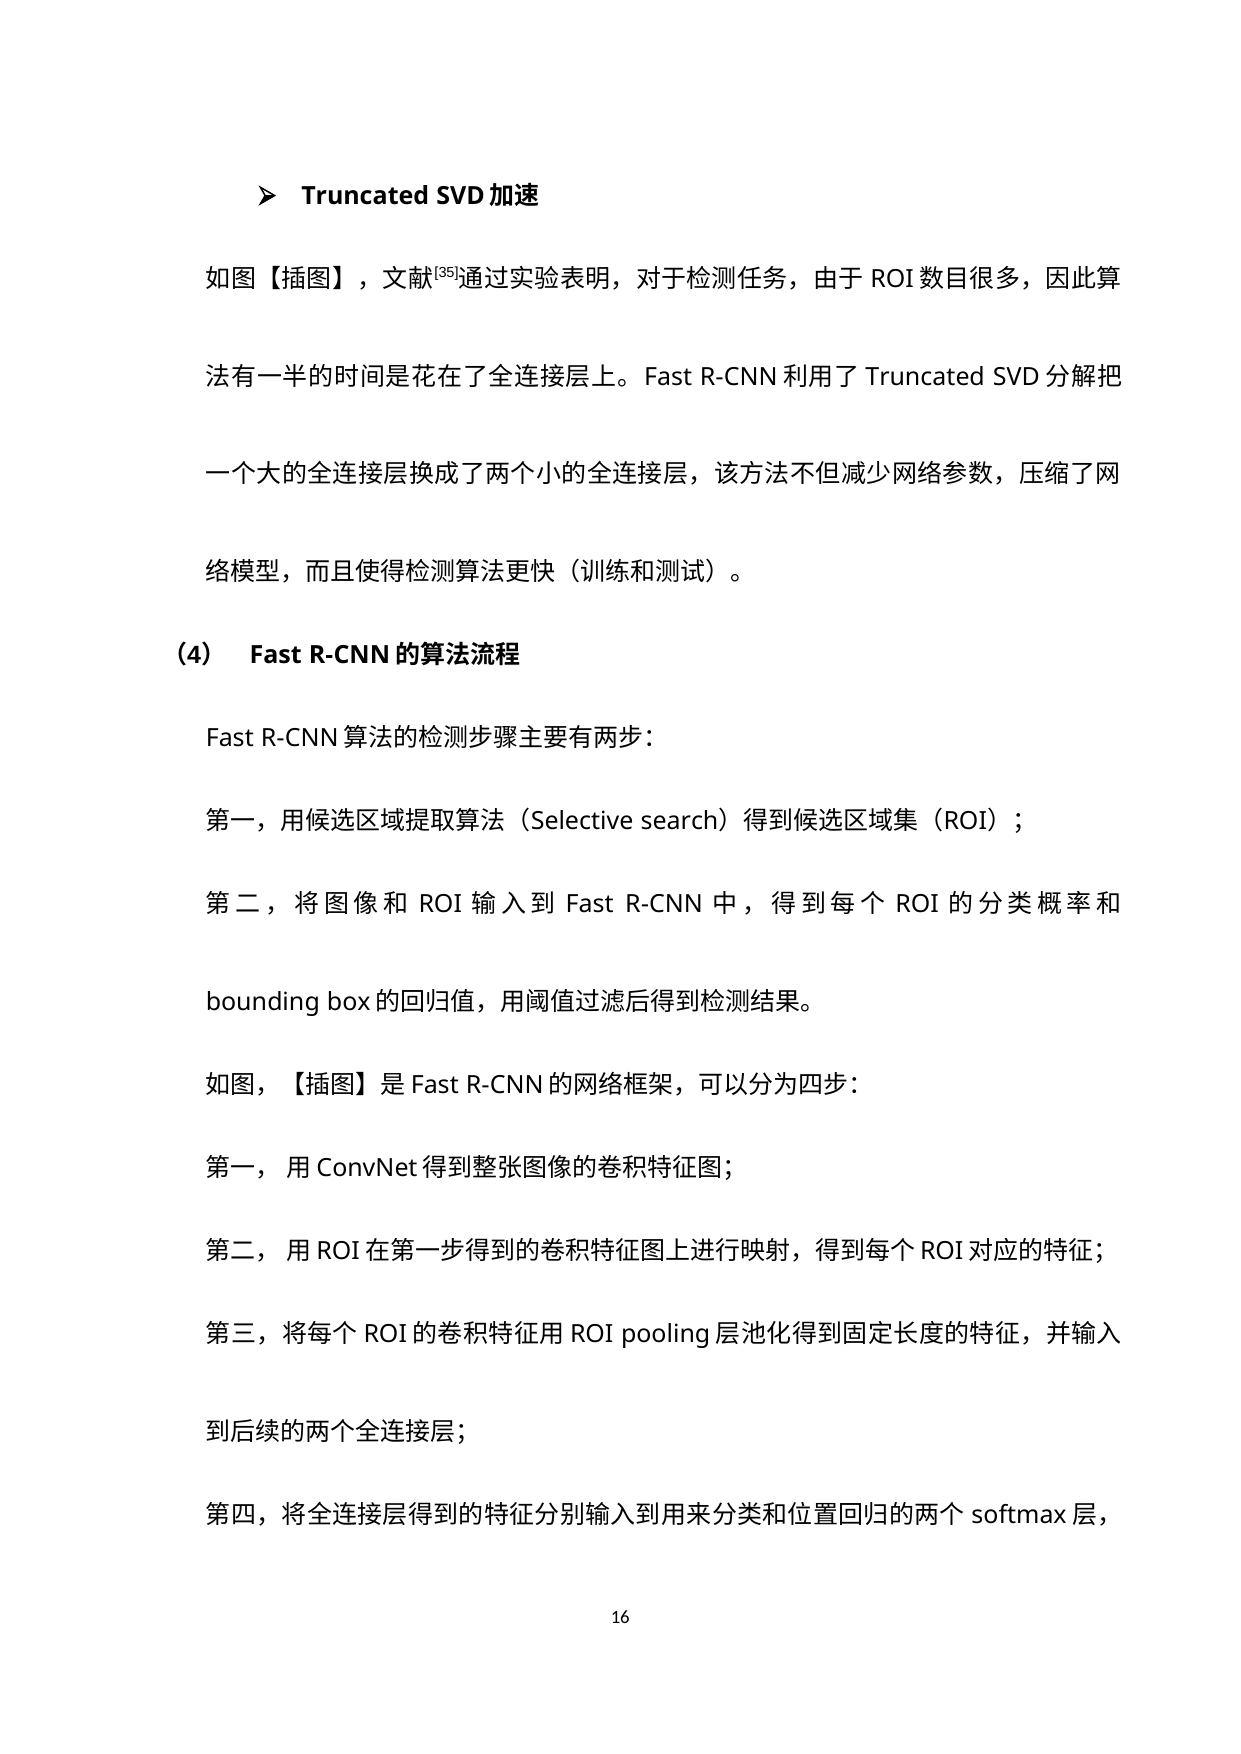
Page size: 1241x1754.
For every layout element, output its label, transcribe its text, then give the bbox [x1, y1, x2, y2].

list Truncated SVD加速 [257, 161, 1122, 226]
list Fast R-CNN的算法流程 [162, 620, 1122, 685]
text Fast R-CNN算法的检测步骤主要有两步： [206, 703, 1122, 768]
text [206, 1480, 1122, 1545]
text 第二，将图像和ROI输入到Fast R-CNN中，得到每个ROI的分类概率和bounding box的回归值，用阈值过滤后得到检测结果。 [206, 869, 1122, 1032]
text 第一， 用ConvNet得到整张图像的卷积特征图； [206, 1133, 1122, 1198]
text 如图【插图】，文献[35]通过实验表明，对于检测任务，由于ROI数目很多，因此算法有一半的时间是花在了全连接层上。Fast R-CNN利用了Truncated SVD分解把一个大的全连接层换成了两个小的全连接层，该方法不但减少网络参数，压缩了网络模型，而且使得检测算法更快（训练和测试）。 [206, 244, 1122, 602]
text 第一，用候选区域提取算法（Selective search）得到候选区域集（ROI）； [206, 786, 1122, 851]
text 第二， 用ROI在第一步得到的卷积特征图上进行映射，得到每个ROI对应的特征； [206, 1216, 1122, 1281]
text 如图，【插图】是Fast R-CNN的网络框架，可以分为四步： [206, 1050, 1122, 1115]
text 第三，将每个ROI的卷积特征用ROI pooling层池化得到固定长度的特征，并输入到后续的两个全连接层； [206, 1299, 1122, 1462]
